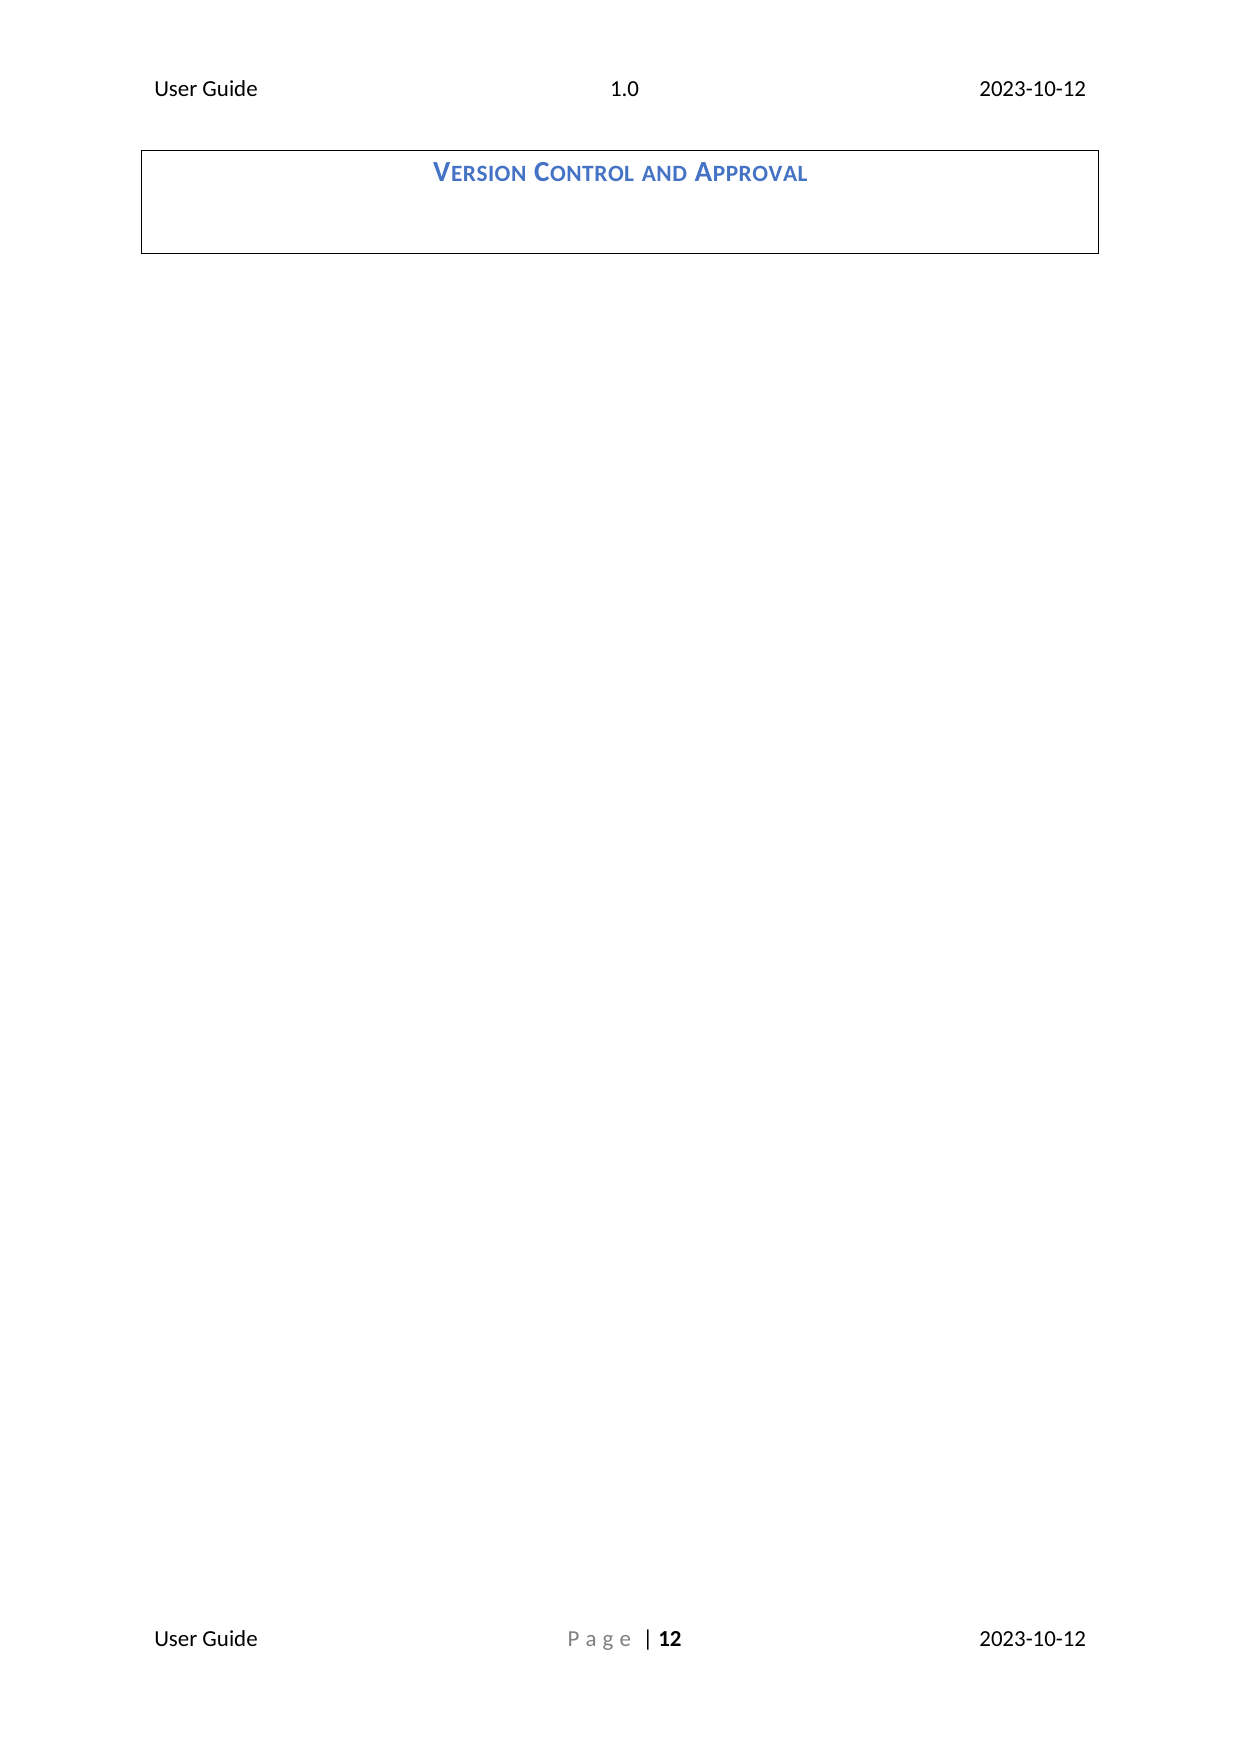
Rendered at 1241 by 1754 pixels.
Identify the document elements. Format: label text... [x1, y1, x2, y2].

text Version Control and Approval [142, 151, 1098, 253]
